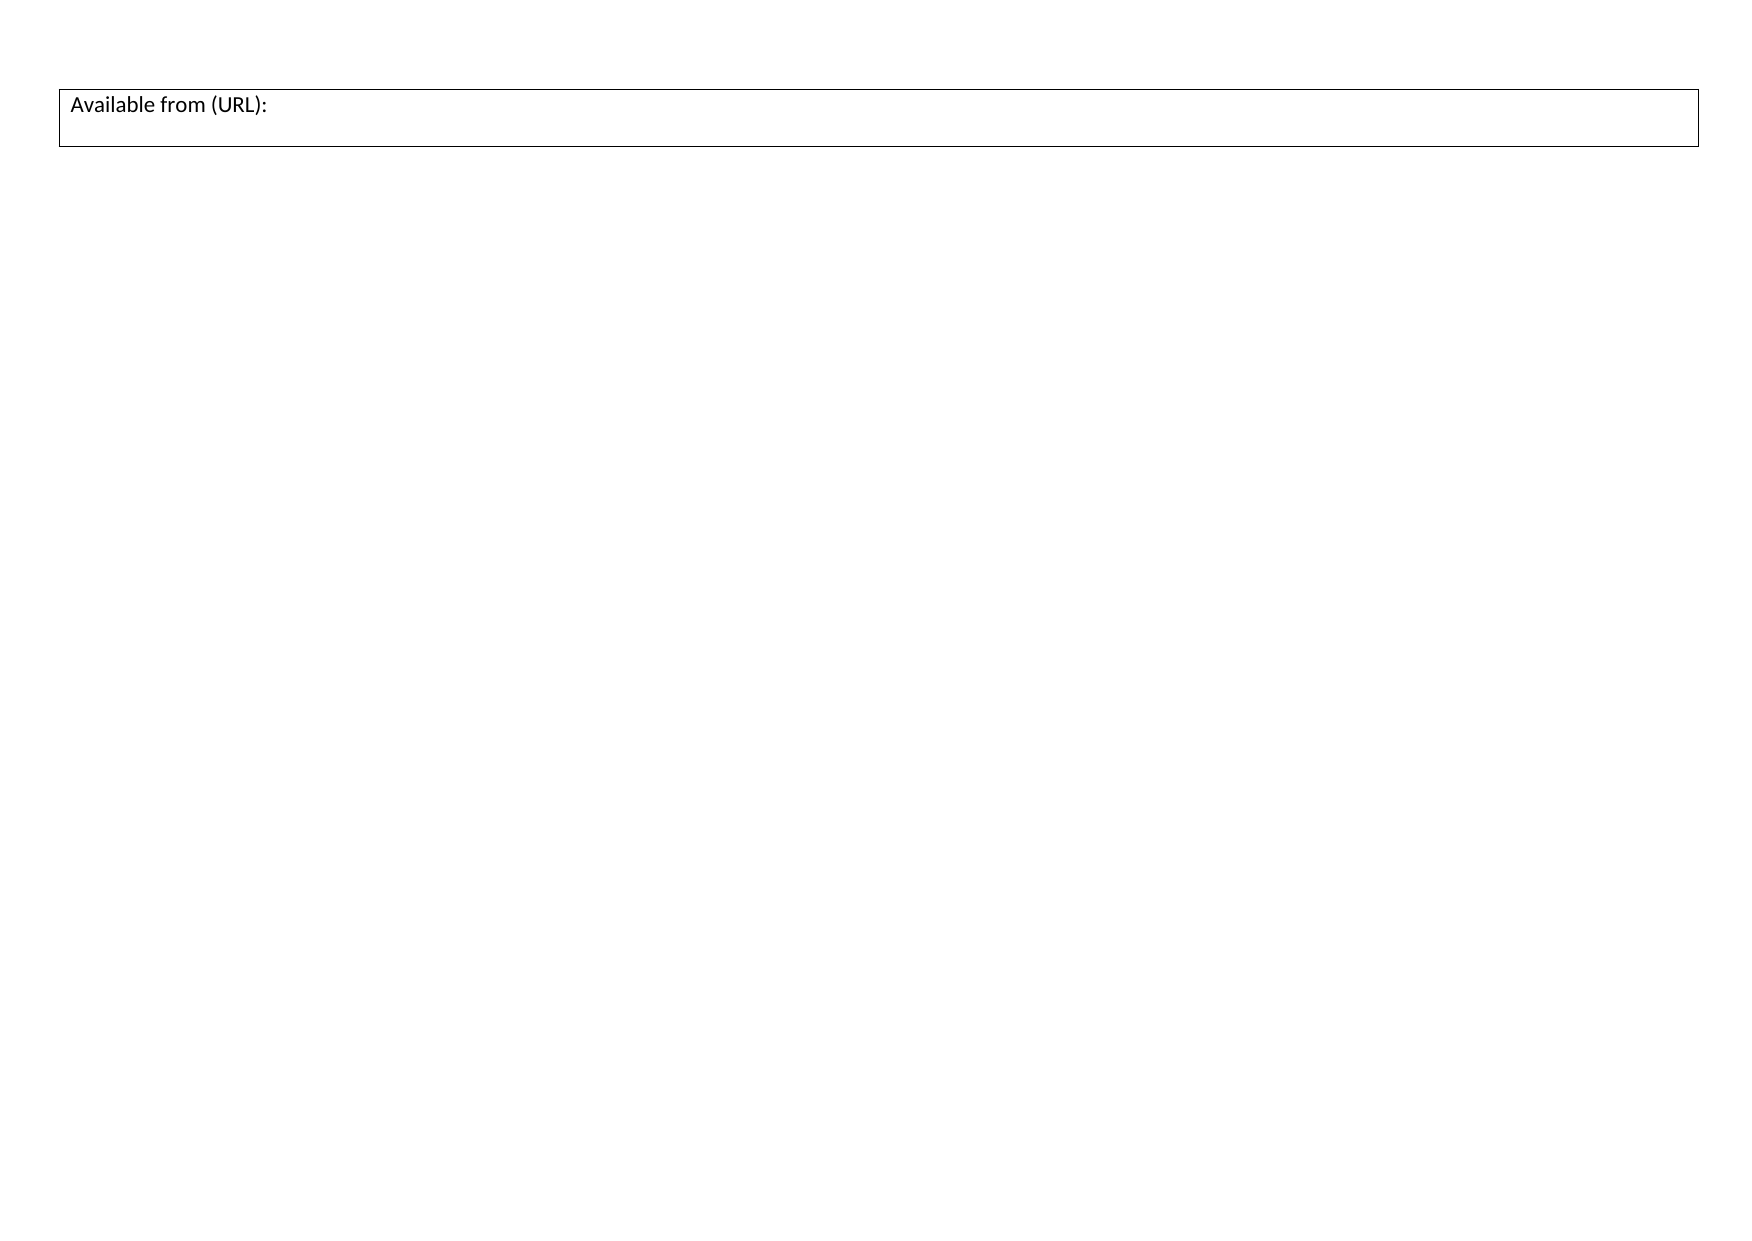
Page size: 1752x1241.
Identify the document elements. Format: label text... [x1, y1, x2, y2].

table_cell Available from (URL): [60, 90, 1698, 146]
